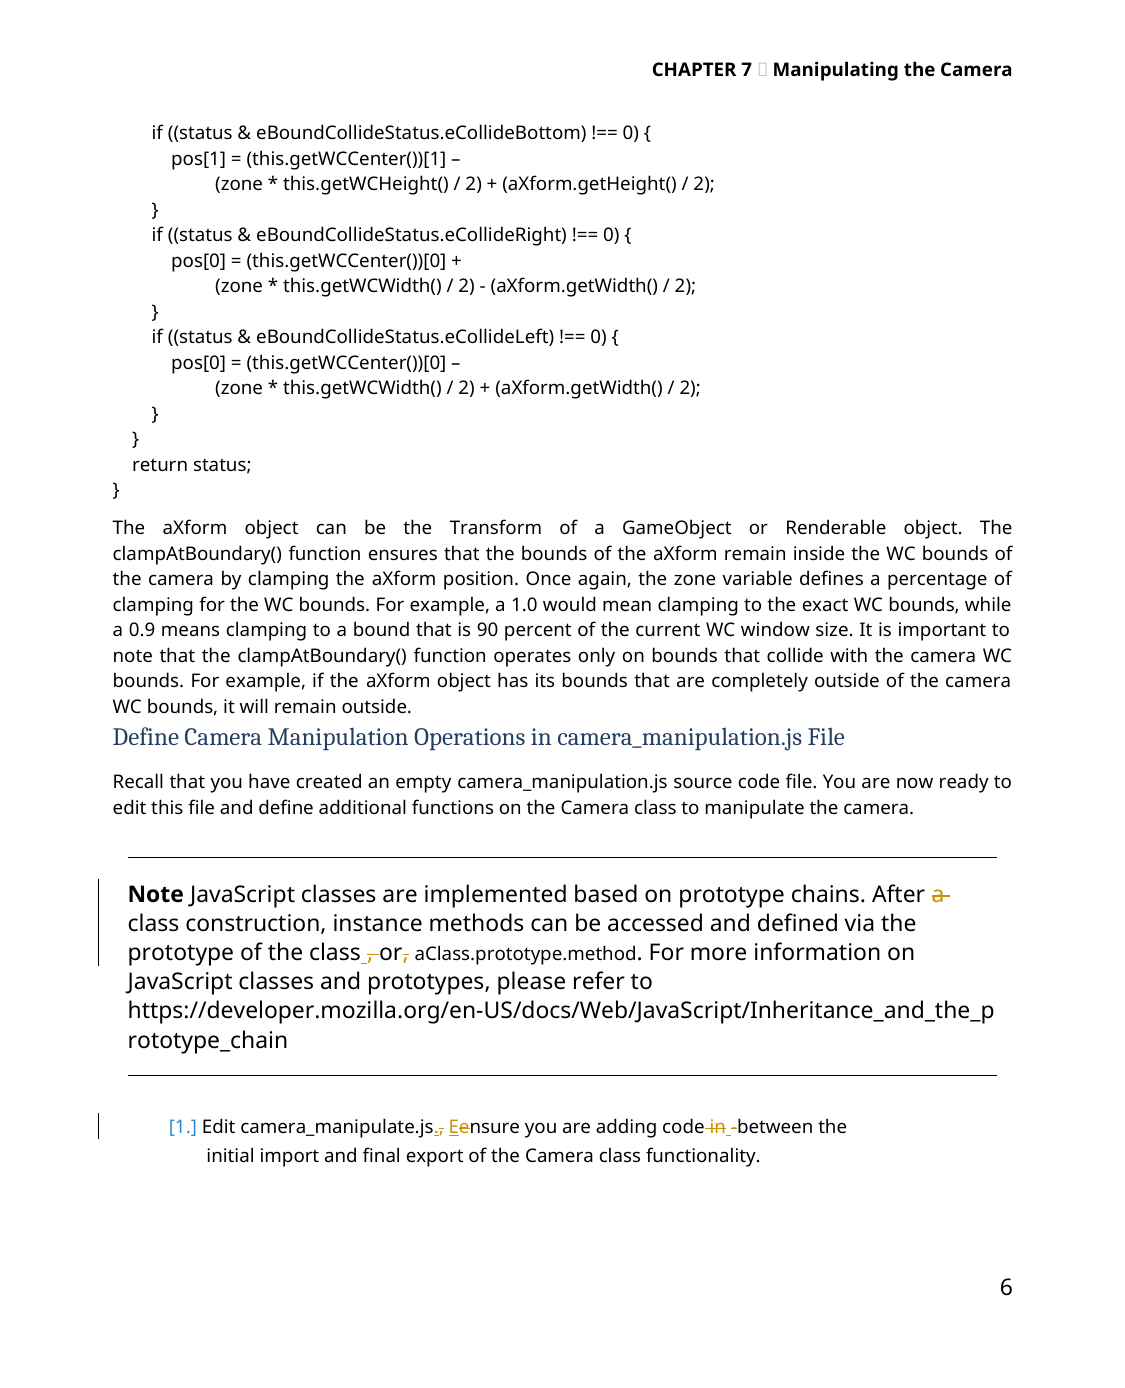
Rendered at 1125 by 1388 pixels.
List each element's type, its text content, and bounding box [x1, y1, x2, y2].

text (zone * this.getWCHeight() / 2) + (aXform.getHeight() / 2); [112, 170, 1012, 196]
text } [112, 400, 1012, 426]
subtitle Define Camera Manipulation Operations in camera_manipulation.js File [112, 723, 1012, 752]
text if ((status & eBoundCollideStatus.eCollideBottom) !== 0) { [112, 119, 1012, 145]
text Note JavaScript classes are implemented based on prototype chains. After class construction, instance methods can be accessed and defined via the prototype of the classor aClass.prototype.method. For more information on JavaScript classes and prototypes, please refer to https://developer.mozilla.org/en-US/docs/Web/JavaScript/Inheritance_and_the_prototype_chain [127, 858, 997, 1076]
text (zone * this.getWCWidth() / 2) - (aXform.getWidth() / 2); [112, 272, 1012, 298]
text if ((status & eBoundCollideStatus.eCollideRight) !== 0) { [112, 221, 1012, 247]
text } [112, 196, 1012, 221]
text if ((status & eBoundCollideStatus.eCollideLeft) !== 0) { [112, 323, 1012, 349]
text Recall that you have created an empty camera_manipulation.js source code file. You are now ready to edit this file and define additional functions on the Camera class to manipulate the camera. [112, 768, 1012, 819]
text pos[1] = (this.getWCCenter())[1] – [112, 145, 1012, 170]
text } [112, 298, 1012, 323]
text (zone * this.getWCWidth() / 2) + (aXform.getWidth() / 2); [112, 374, 1012, 400]
list Edit camera_manipulate.js nsure you are adding codebetween the initial import and final export of the Camera class functionality. [169, 1113, 892, 1168]
text } [112, 477, 1012, 502]
text pos[0] = (this.getWCCenter())[0] – [112, 349, 1012, 374]
text pos[0] = (this.getWCCenter())[0] + [112, 247, 1012, 272]
text return status; [112, 451, 1012, 477]
text The aXform object can be the Transform of a GameObject or Renderable object. The clampAtBoundary() function ensures that the bounds of the aXform remain inside the WC bounds of the camera by clamping the aXform position. Once again, the zone variable defines a percentage of clamping for the WC bounds. For example, a 1.0 would mean clamping to the exact WC bounds, while a 0.9 means clamping to a bound that is 90 percent of the current WC window size. It is important to note that the clampAtBoundary() function operates only on bounds that collide with the camera WC bounds. For example, if the aXform object has its bounds that are completely outside of the camera WC bounds, it will remain outside. [112, 514, 1012, 719]
text } [112, 426, 1012, 451]
